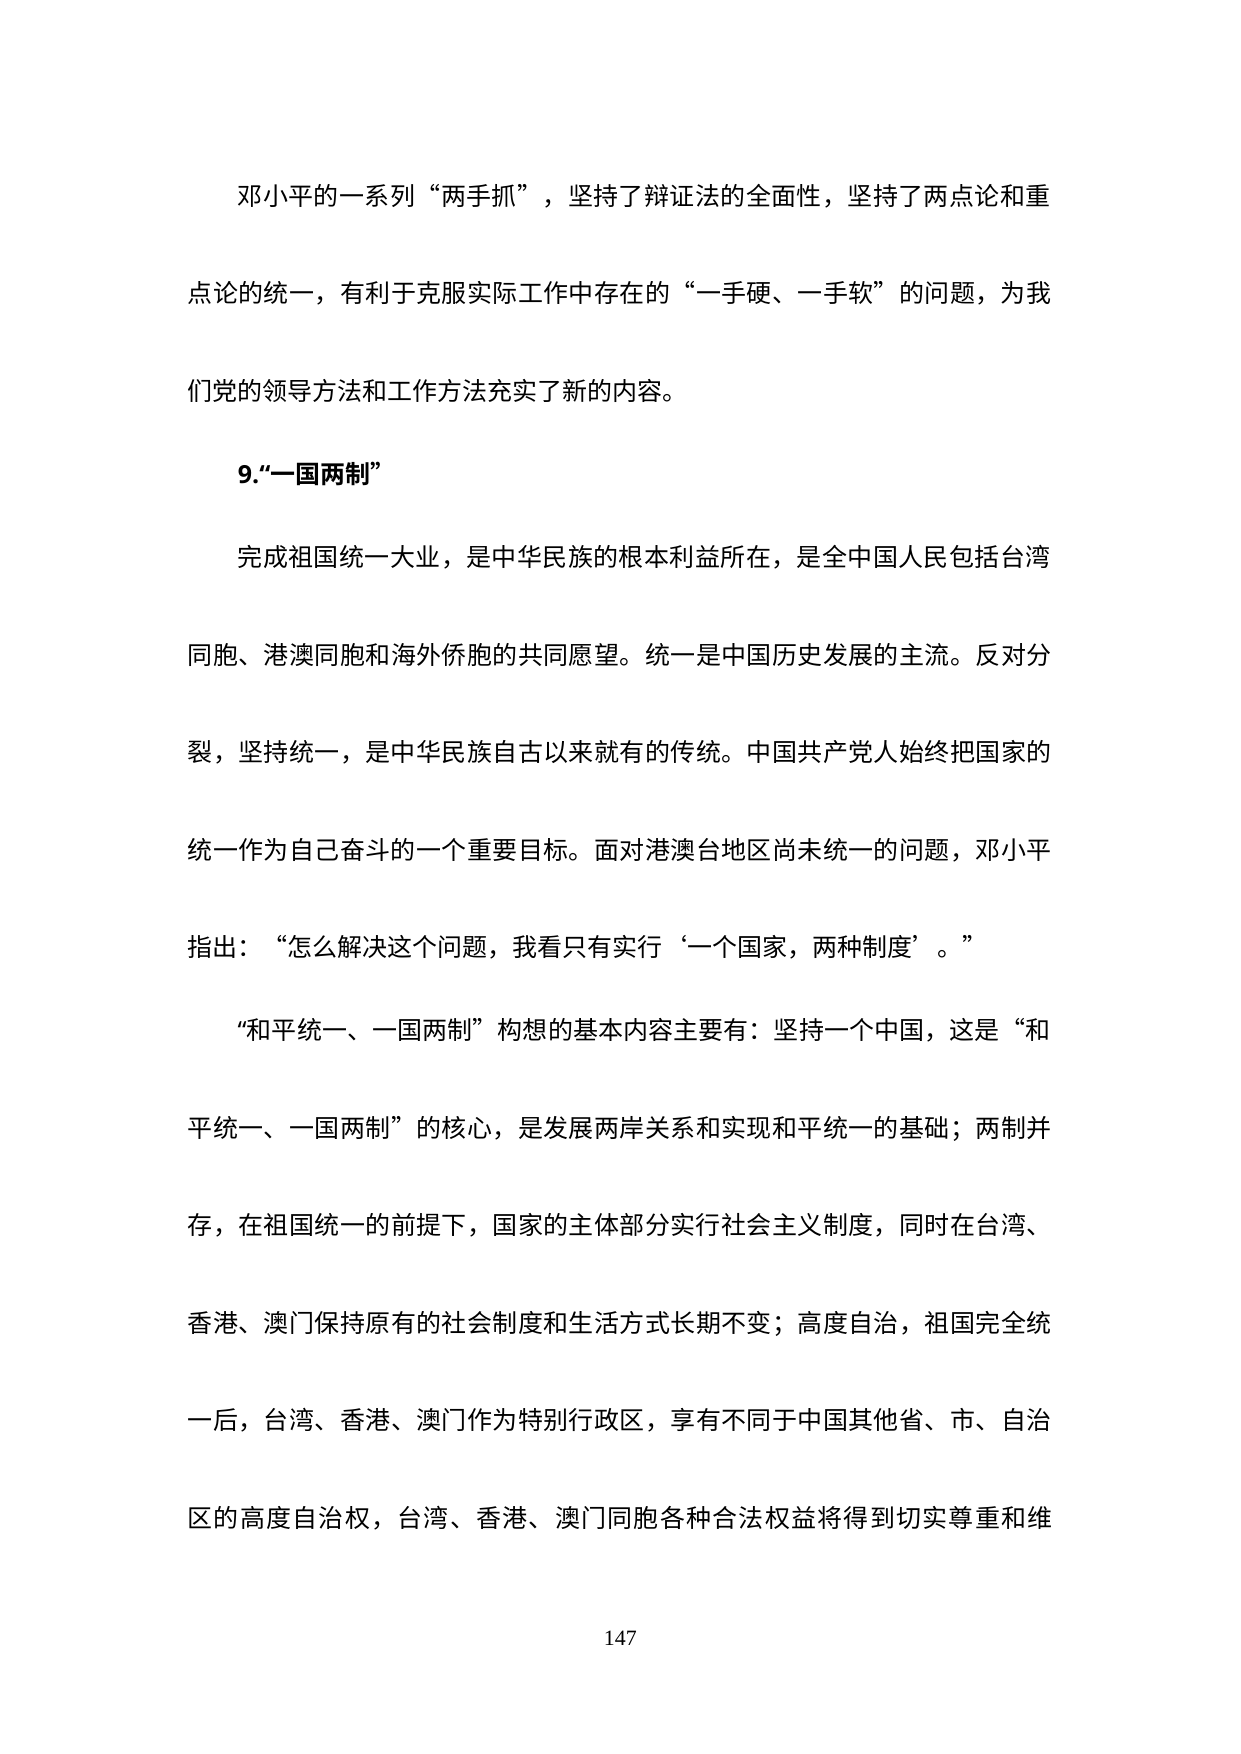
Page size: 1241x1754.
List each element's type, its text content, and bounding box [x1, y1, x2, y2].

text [187, 996, 1053, 1549]
text 完成祖国统一大业，是中华民族的根本利益所在，是全中国人民包括台湾同胞、港澳同胞和海外侨胞的共同愿望。统一是中国历史发展的主流。反对分裂，坚持统一，是中华民族自古以来就有的传统。中国共产党人始终把国家的统一作为自己奋斗的一个重要目标。面对港澳台地区尚未统一的问题，邓小平指出：“怎么解决这个问题，我看只有实行‘一个国家，两种制度’。” [187, 523, 1053, 978]
text 9.“一国两制” [187, 440, 1053, 505]
text 邓小平的一系列“两手抓”，坚持了辩证法的全面性，坚持了两点论和重点论的统一，有利于克服实际工作中存在的“一手硬、一手软”的问题，为我们党的领导方法和工作方法充实了新的内容。 [187, 162, 1053, 422]
